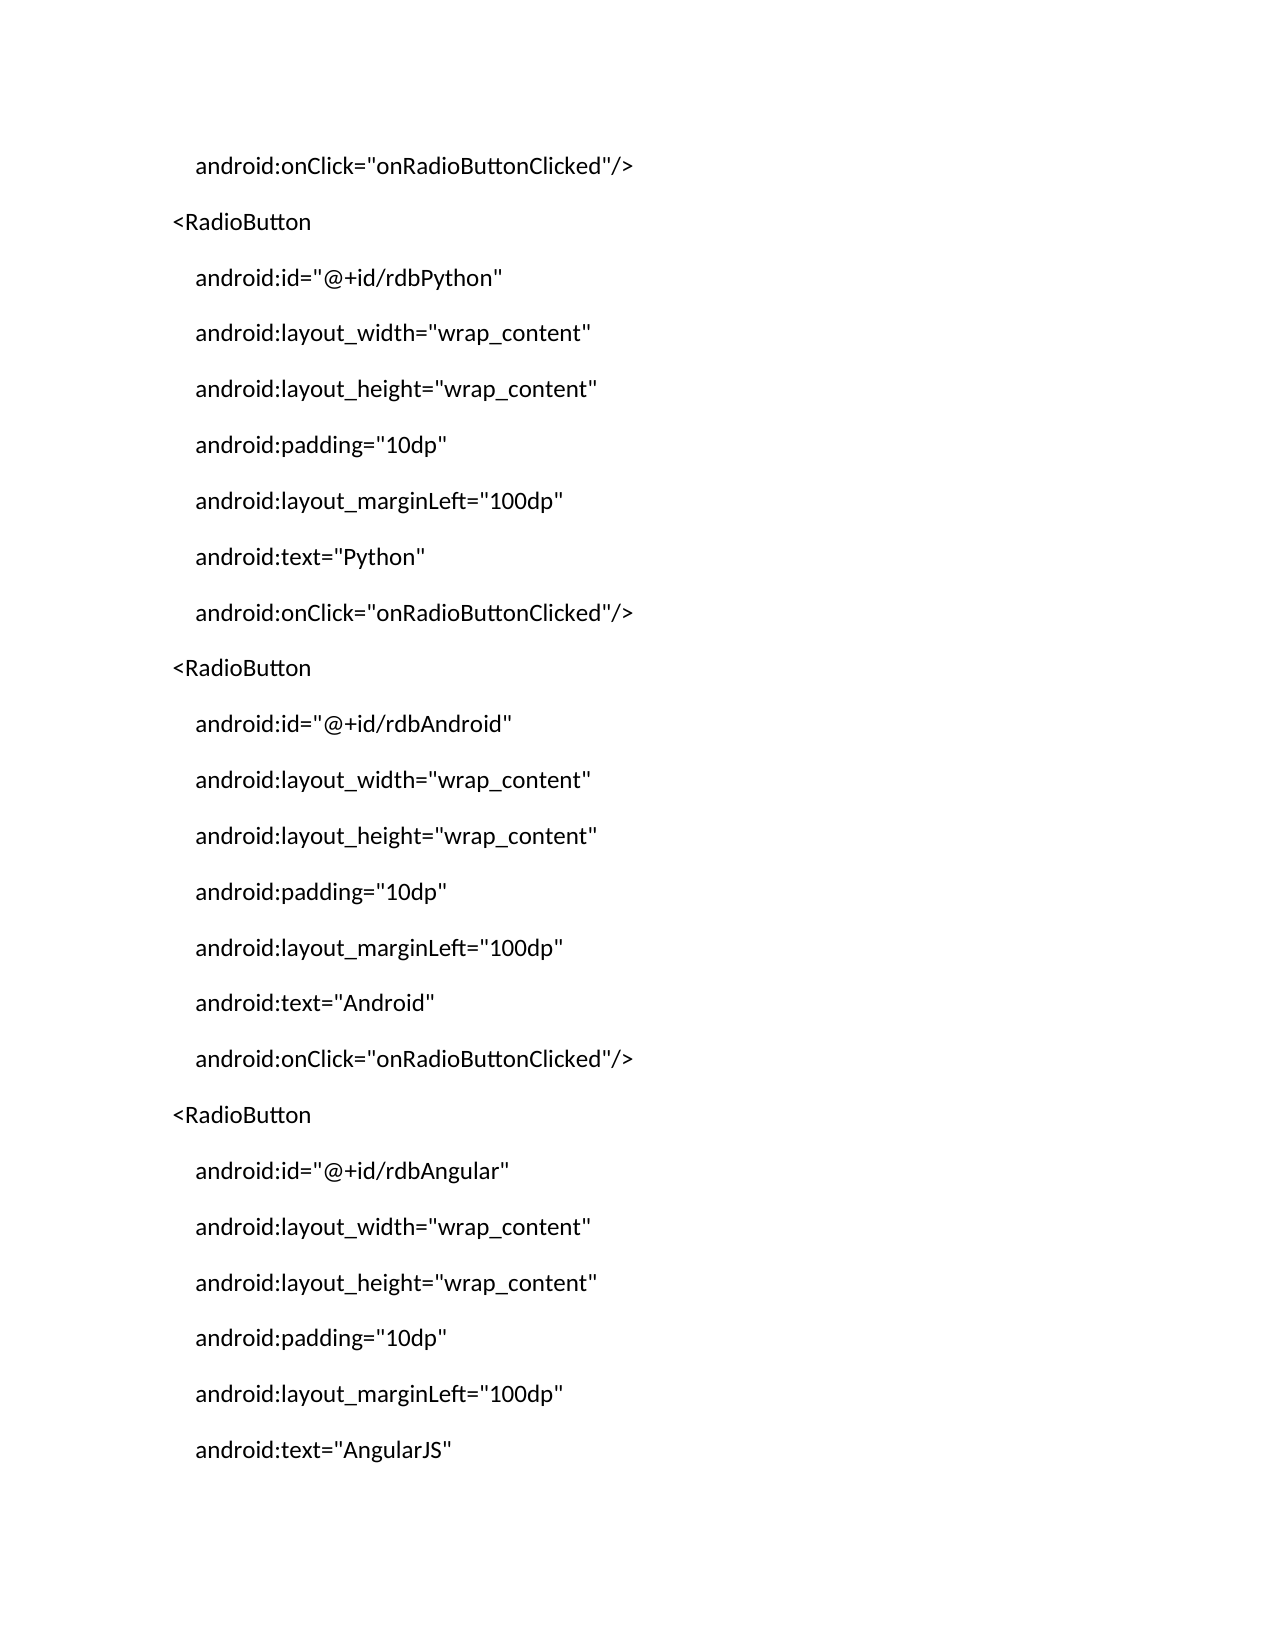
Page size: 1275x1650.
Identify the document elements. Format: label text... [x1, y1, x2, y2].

text android:layout_marginLeft="100dp" [150, 932, 1125, 962]
text android:layout_width="wrap_content" [150, 1211, 1125, 1241]
text android:onClick="onRadioButtonClicked"/> [150, 1043, 1125, 1074]
text <RadioButton [150, 206, 1125, 236]
text android:onClick="onRadioButtonClicked"/> [150, 150, 1125, 181]
text android:text="Python" [150, 541, 1125, 571]
text android:padding="10dp" [150, 876, 1125, 906]
text android:id="@+id/rdbPython" [150, 262, 1125, 292]
text <RadioButton [150, 652, 1125, 683]
text android:layout_height="wrap_content" [150, 820, 1125, 851]
text android:padding="10dp" [150, 1322, 1125, 1353]
text android:layout_height="wrap_content" [150, 1267, 1125, 1297]
text android:layout_marginLeft="100dp" [150, 485, 1125, 516]
text android:layout_width="wrap_content" [150, 764, 1125, 795]
text android:text="AngularJS" [150, 1434, 1125, 1465]
text android:id="@+id/rdbAndroid" [150, 708, 1125, 739]
text <RadioButton [150, 1099, 1125, 1130]
text android:layout_height="wrap_content" [150, 373, 1125, 404]
text android:padding="10dp" [150, 429, 1125, 460]
text android:layout_marginLeft="100dp" [150, 1378, 1125, 1409]
text android:id="@+id/rdbAngular" [150, 1155, 1125, 1186]
text android:text="Android" [150, 987, 1125, 1018]
text android:layout_width="wrap_content" [150, 317, 1125, 348]
text android:onClick="onRadioButtonClicked"/> [150, 597, 1125, 627]
